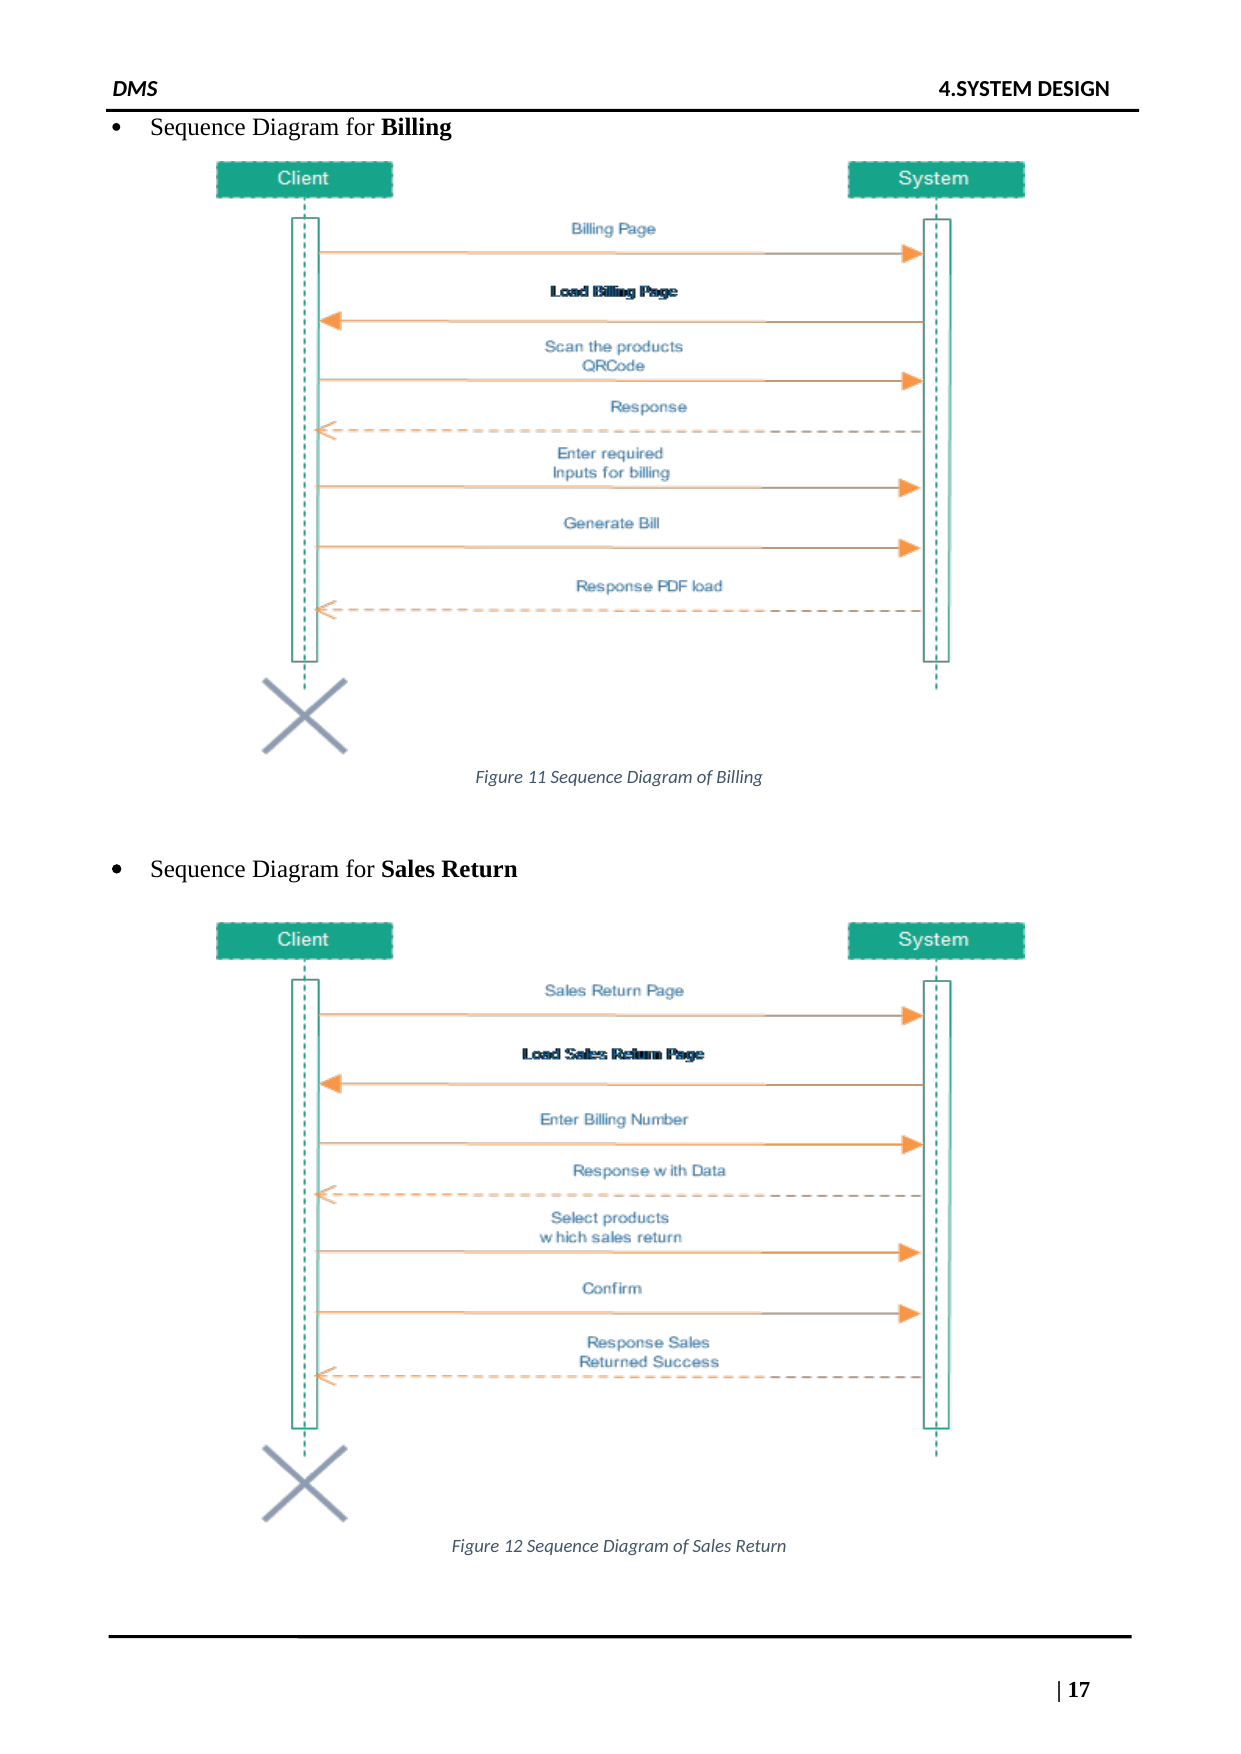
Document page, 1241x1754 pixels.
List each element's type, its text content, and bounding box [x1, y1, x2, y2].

list Sequence Diagram for Sales Return [112, 854, 1128, 883]
picture [215, 161, 1025, 757]
picture [215, 921, 1025, 1525]
list Sequence Diagram for Billing [112, 112, 1128, 141]
